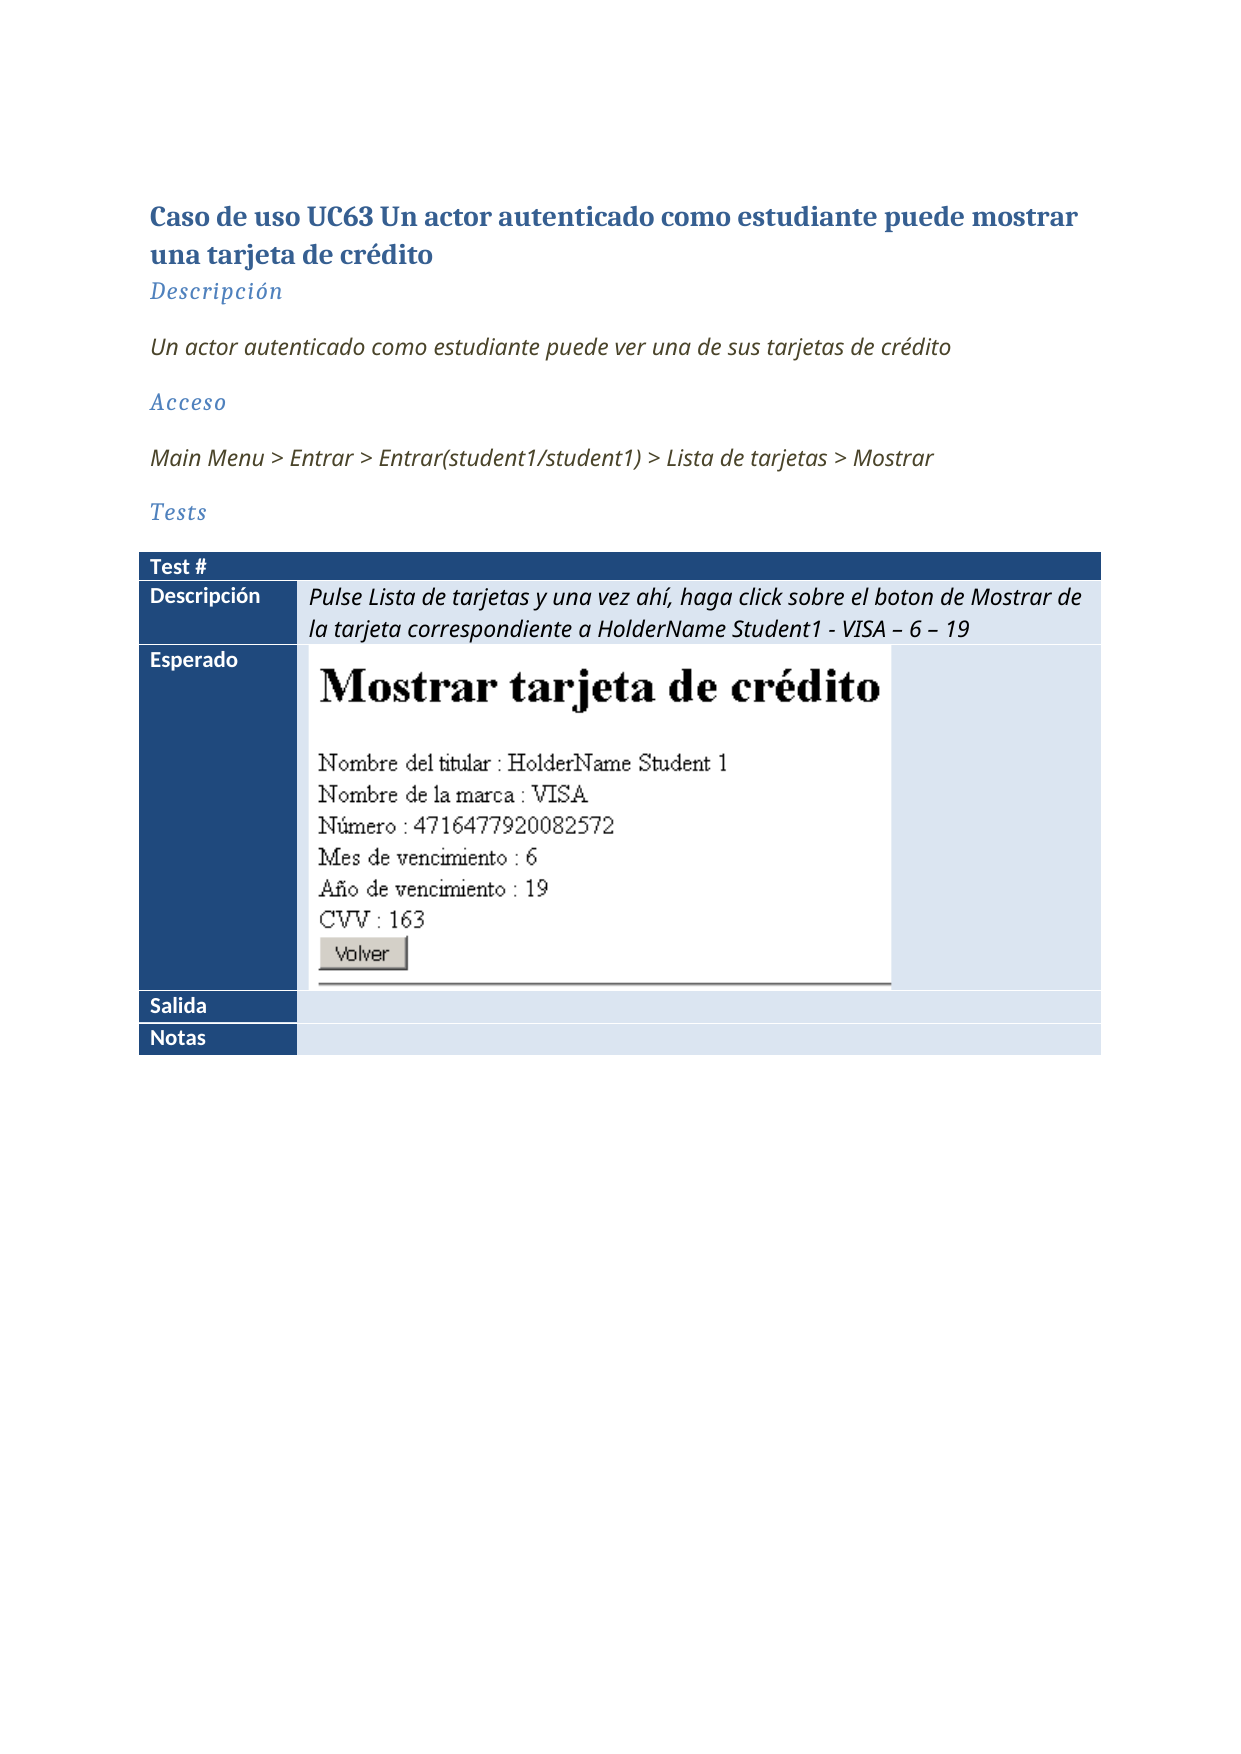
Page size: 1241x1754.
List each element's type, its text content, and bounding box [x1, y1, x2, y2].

text Un actor autenticado como estudiante puede ver una de sus tarjetas de crédito [150, 331, 1090, 362]
table_header Test # [139, 552, 1101, 580]
table_cell Salida [139, 991, 297, 1022]
picture [308, 644, 892, 991]
subtitle Acceso [150, 388, 1090, 416]
text Main Menu > Entrar > Entrar(student1/student1) > Lista de tarjetas > Mostrar [150, 442, 1090, 473]
table_cell Descripción [139, 581, 297, 644]
table_cell Pulse Lista de tarjetas y una vez ahí, haga click sobre el boton de Mostrar de la tarjeta correspondiente a HolderName Student1 - VISA – 6 – 19 [298, 581, 1101, 644]
subtitle Caso de uso UC63 Un actor autenticado como estudiante puede mostrar una tarjeta de crédito [150, 200, 1090, 272]
subtitle Tests [150, 498, 1090, 527]
table_cell [298, 1024, 1101, 1055]
table_cell [892, 645, 1101, 990]
table_cell [298, 645, 308, 990]
table_cell [298, 991, 1101, 1022]
table_cell Esperado [139, 645, 297, 990]
table_cell Notas [139, 1024, 297, 1055]
subtitle Descripción [150, 277, 1090, 306]
